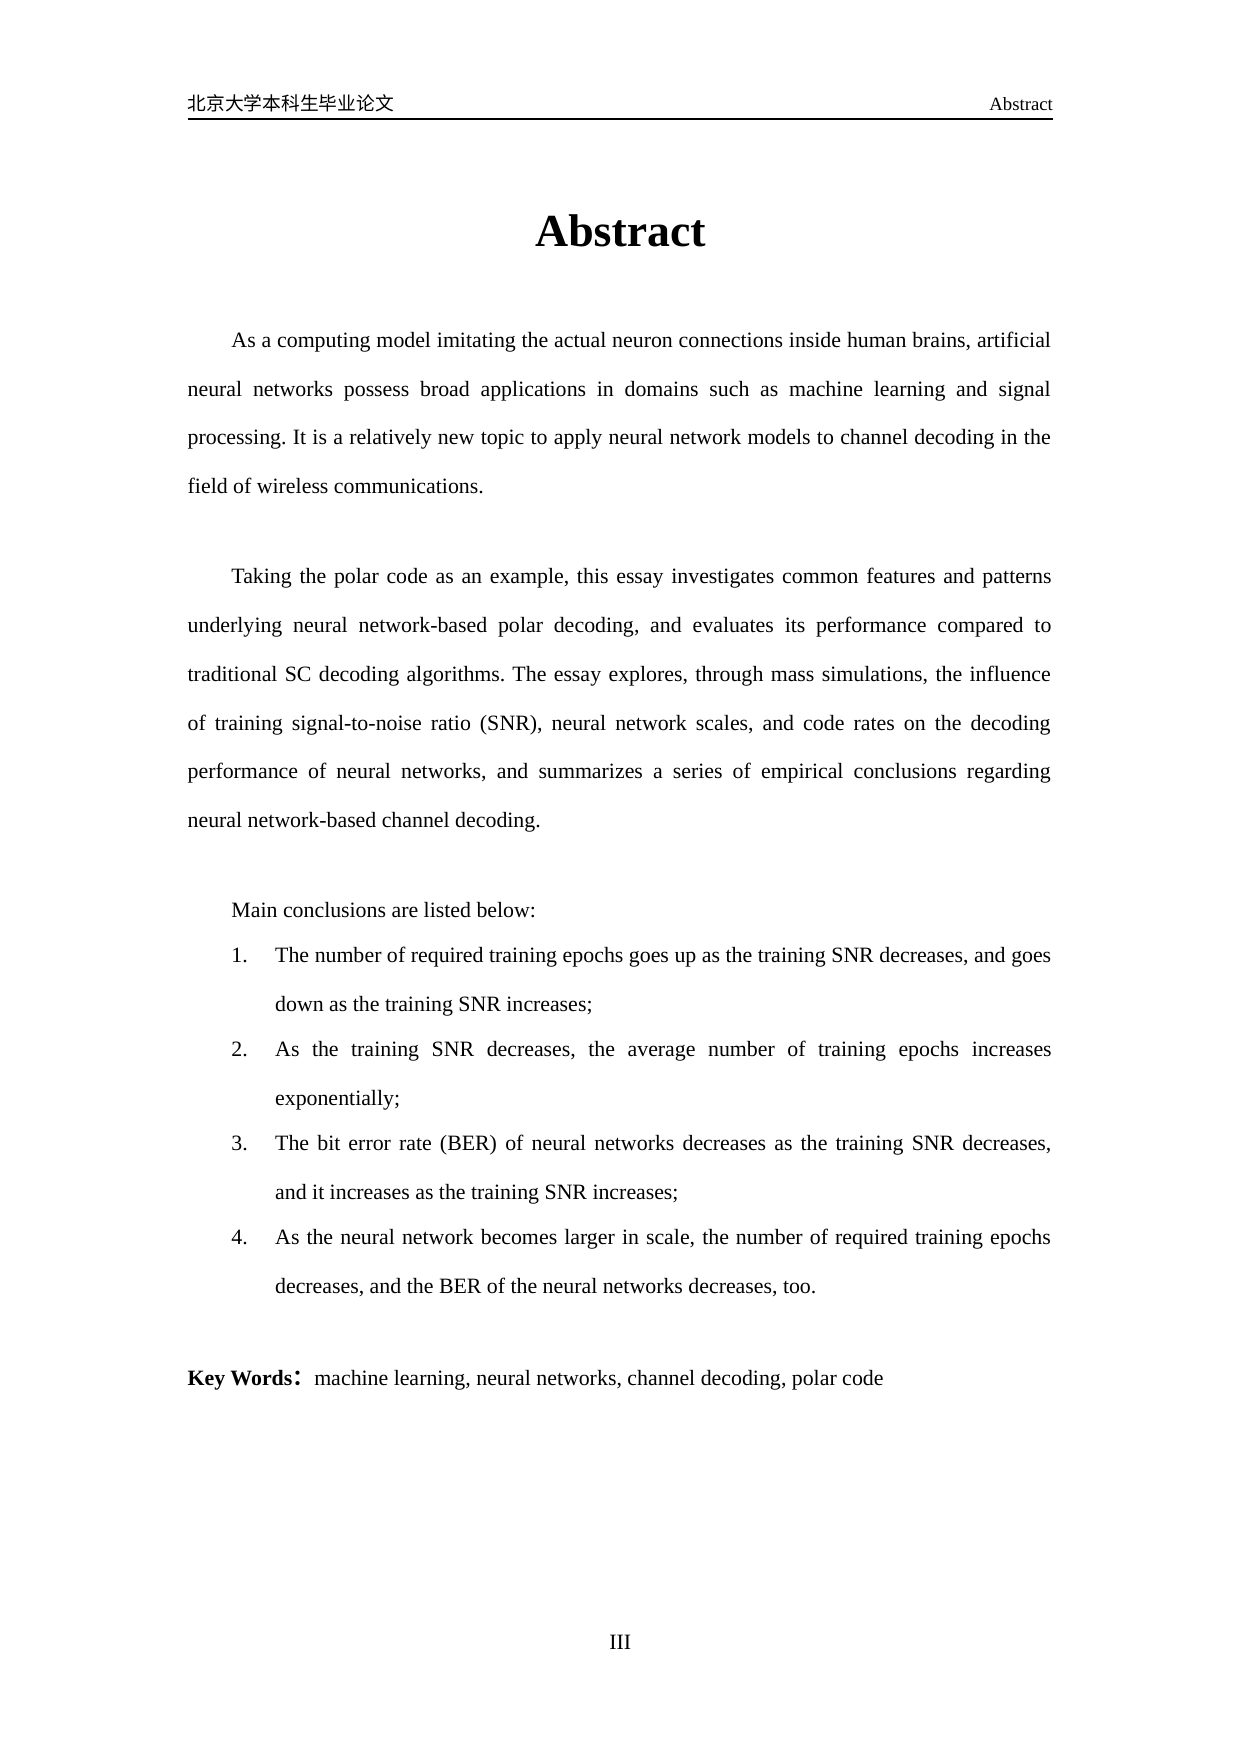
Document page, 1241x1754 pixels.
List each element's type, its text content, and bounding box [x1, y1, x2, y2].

text Taking the polar code as an example, this essay investigates common features and patterns underlying neural network-based polar decoding, and evaluates its performance compared to traditional SC decoding algorithms. The essay explores, through mass simulations, the influence of training signal-to-noise ratio (SNR), neural network scales, and code rates on the decoding performance of neural networks, and summarizes a series of empirical conclusions regarding neural network-based channel decoding. [187, 559, 1053, 836]
text As a computing model imitating the actual neuron connections inside human brains, artificial neural networks possess broad applications in domains such as machine learning and signal processing. It is a relatively new topic to apply neural network models to channel decoding in the field of wireless communications. [187, 323, 1053, 502]
list The bit error rate (BER) of neural networks decreases as the training SNR decreases, and it increases as the training SNR increases; [231, 1126, 1053, 1208]
text Main conclusions are listed below: [187, 893, 1053, 926]
text Key Words：machine learning, neural networks, channel decoding, polar code [187, 1359, 1053, 1392]
subtitle Abstract [187, 197, 1053, 262]
list The number of required training epochs goes up as the training SNR decreases, and goes down as the training SNR increases; [231, 939, 1053, 1020]
list As the neural network becomes larger in scale, the number of required training epochs decreases, and the BER of the neural networks decreases, too. [231, 1220, 1053, 1301]
list As the training SNR decreases, the average number of training epochs increases exponentially; [231, 1032, 1053, 1114]
